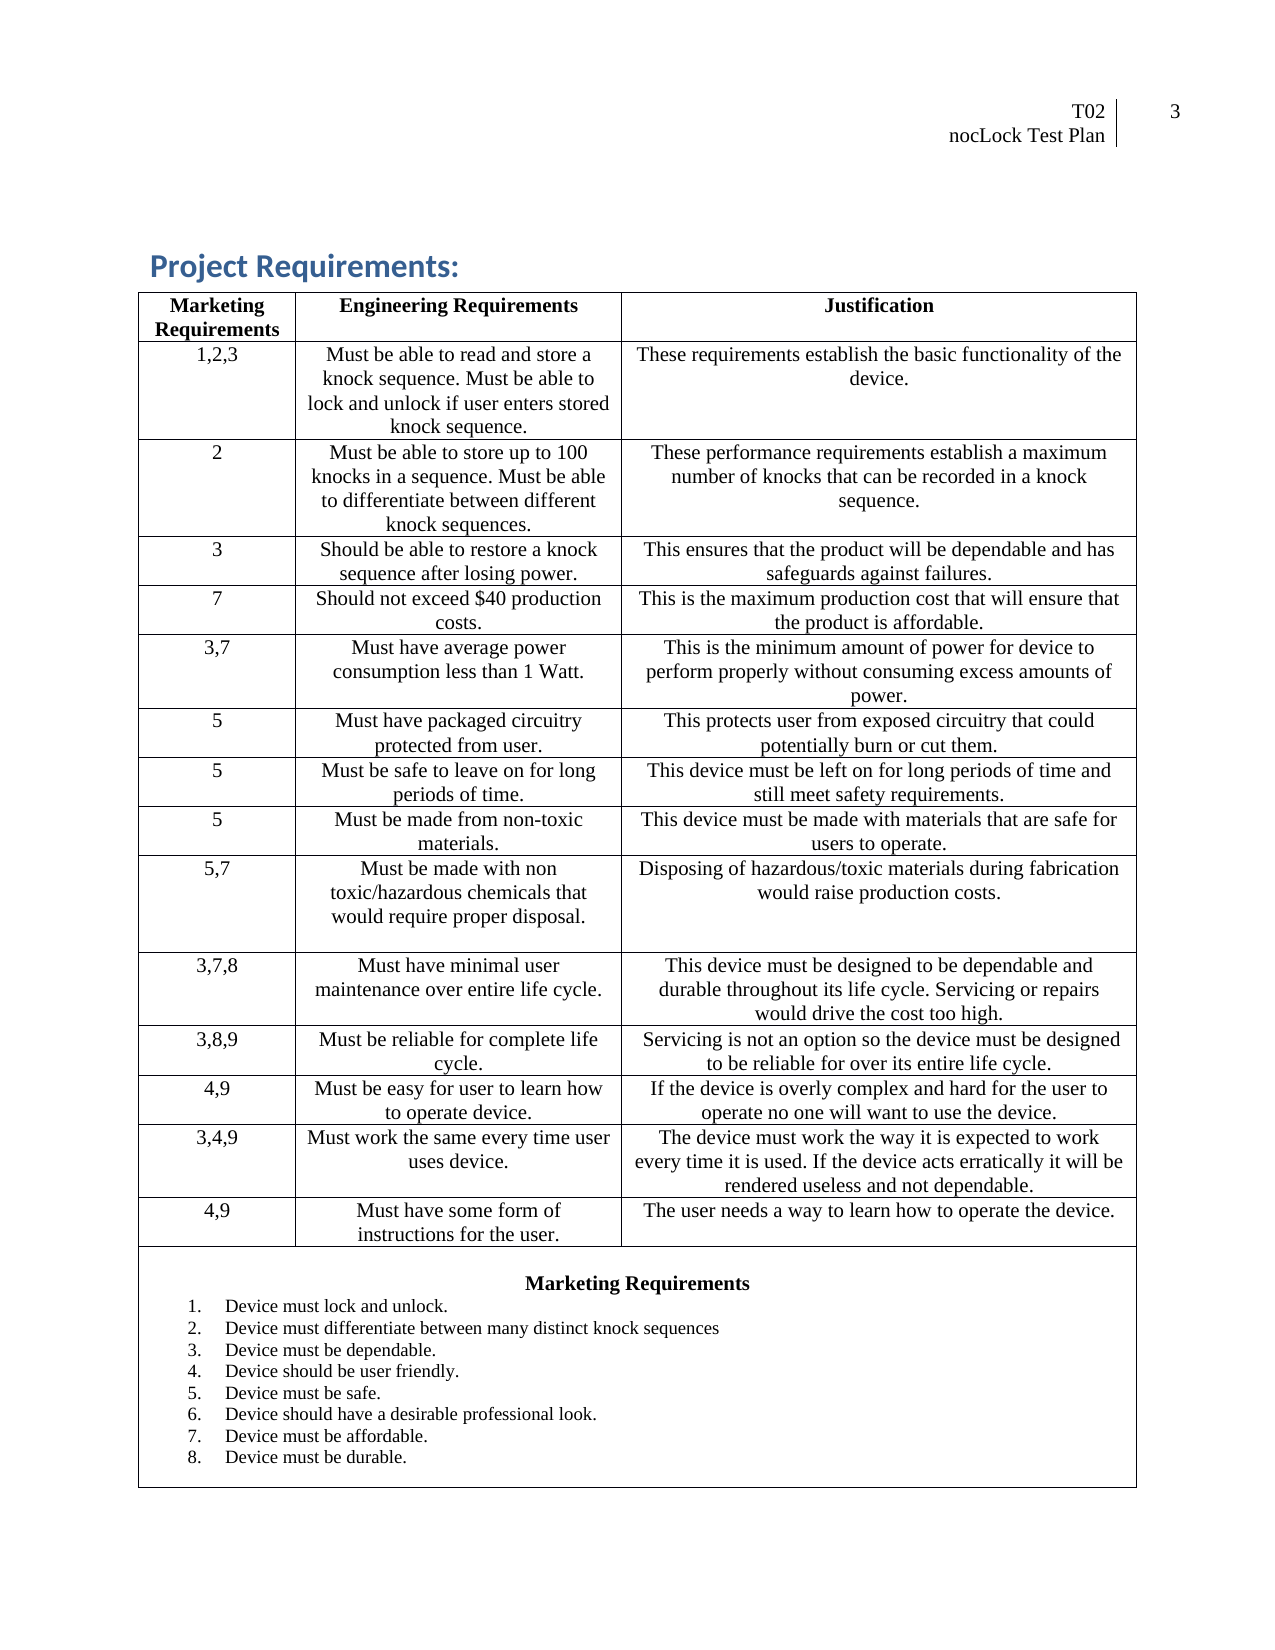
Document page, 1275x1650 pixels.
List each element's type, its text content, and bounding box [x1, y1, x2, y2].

table_cell Must be able to read and store a knock sequence. Must be able to lock and unlock if user enters stored knock sequence. [296, 342, 621, 438]
table_cell Servicing is not an option so the device must be designed to be reliable for over its entire life cycle. [622, 1026, 1136, 1074]
table_cell 2 [139, 440, 295, 536]
table_cell Must be reliable for complete life cycle. [296, 1026, 621, 1074]
table_cell Must be safe to leave on for long periods of time. [296, 758, 621, 806]
table_cell This device must be left on for long periods of time and still meet safety requirements. [622, 758, 1136, 806]
table_cell 5 [139, 709, 295, 757]
table_cell Should be able to restore a knock sequence after losing power. [296, 537, 621, 585]
table_cell 3,8,9 [139, 1026, 295, 1074]
table_cell Must be made from non-toxic materials. [296, 807, 621, 855]
table_cell Must have some form of instructions for the user. [296, 1198, 621, 1246]
table_cell This is the maximum production cost that will ensure that the product is affordable. [622, 586, 1136, 634]
table_cell This protects user from exposed circuitry that could potentially burn or cut them. [622, 709, 1136, 757]
table_cell 3,7,8 [139, 953, 295, 1025]
table_cell Must have minimal user maintenance over entire life cycle. [296, 953, 621, 1025]
table_cell Must be able to store up to 100 knocks in a sequence. Must be able to differentiate between different knock sequences. [296, 440, 621, 536]
table_cell 3,7 [139, 635, 295, 707]
table_cell Should not exceed $40 production costs. [296, 586, 621, 634]
table_cell This is the minimum amount of power for device to perform properly without consuming excess amounts of power. [622, 635, 1136, 707]
subtitle Project Requirements: [150, 245, 1125, 286]
table_cell These performance requirements establish a maximum number of knocks that can be recorded in a knock sequence. [622, 440, 1136, 536]
table_cell 4,9 [139, 1198, 295, 1246]
table_cell Must be made with non toxic/hazardous chemicals that would require proper disposal. [296, 856, 621, 952]
table_cell If the device is overly complex and hard for the user to operate no one will want to use the device. [622, 1076, 1136, 1124]
table_header Marketing Requirements [139, 293, 295, 341]
table_header Justification [622, 293, 1136, 341]
table_header Engineering Requirements [296, 293, 621, 341]
table_cell Must have packaged circuitry protected from user. [296, 709, 621, 757]
table_cell 5 [139, 758, 295, 806]
table_cell 4,9 [139, 1076, 295, 1124]
table_cell 3 [139, 537, 295, 585]
table_cell 3,4,9 [139, 1125, 295, 1197]
table_cell This device must be designed to be dependable and durable throughout its life cycle. Servicing or repairs would drive the cost too high. [622, 953, 1136, 1025]
table_cell Disposing of hazardous/toxic materials during fabrication would raise production costs. [622, 856, 1136, 952]
table_cell Must work the same every time user uses device. [296, 1125, 621, 1197]
table_cell The user needs a way to learn how to operate the device. [622, 1198, 1136, 1246]
table_cell 1,2,3 [139, 342, 295, 438]
table_cell Must have average power consumption less than 1 Watt. [296, 635, 621, 707]
table_cell Must be easy for user to learn how to operate device. [296, 1076, 621, 1124]
table_cell This ensures that the product will be dependable and has safeguards against failures. [622, 537, 1136, 585]
table_cell 5,7 [139, 856, 295, 952]
table_cell 5 [139, 807, 295, 855]
table_cell This device must be made with materials that are safe for users to operate. [622, 807, 1136, 855]
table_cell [139, 1247, 1136, 1487]
table_cell 7 [139, 586, 295, 634]
table_cell The device must work the way it is expected to work every time it is used. If the device acts erratically it will be rendered useless and not dependable. [622, 1125, 1136, 1197]
table_cell These requirements establish the basic functionality of the device. [622, 342, 1136, 438]
